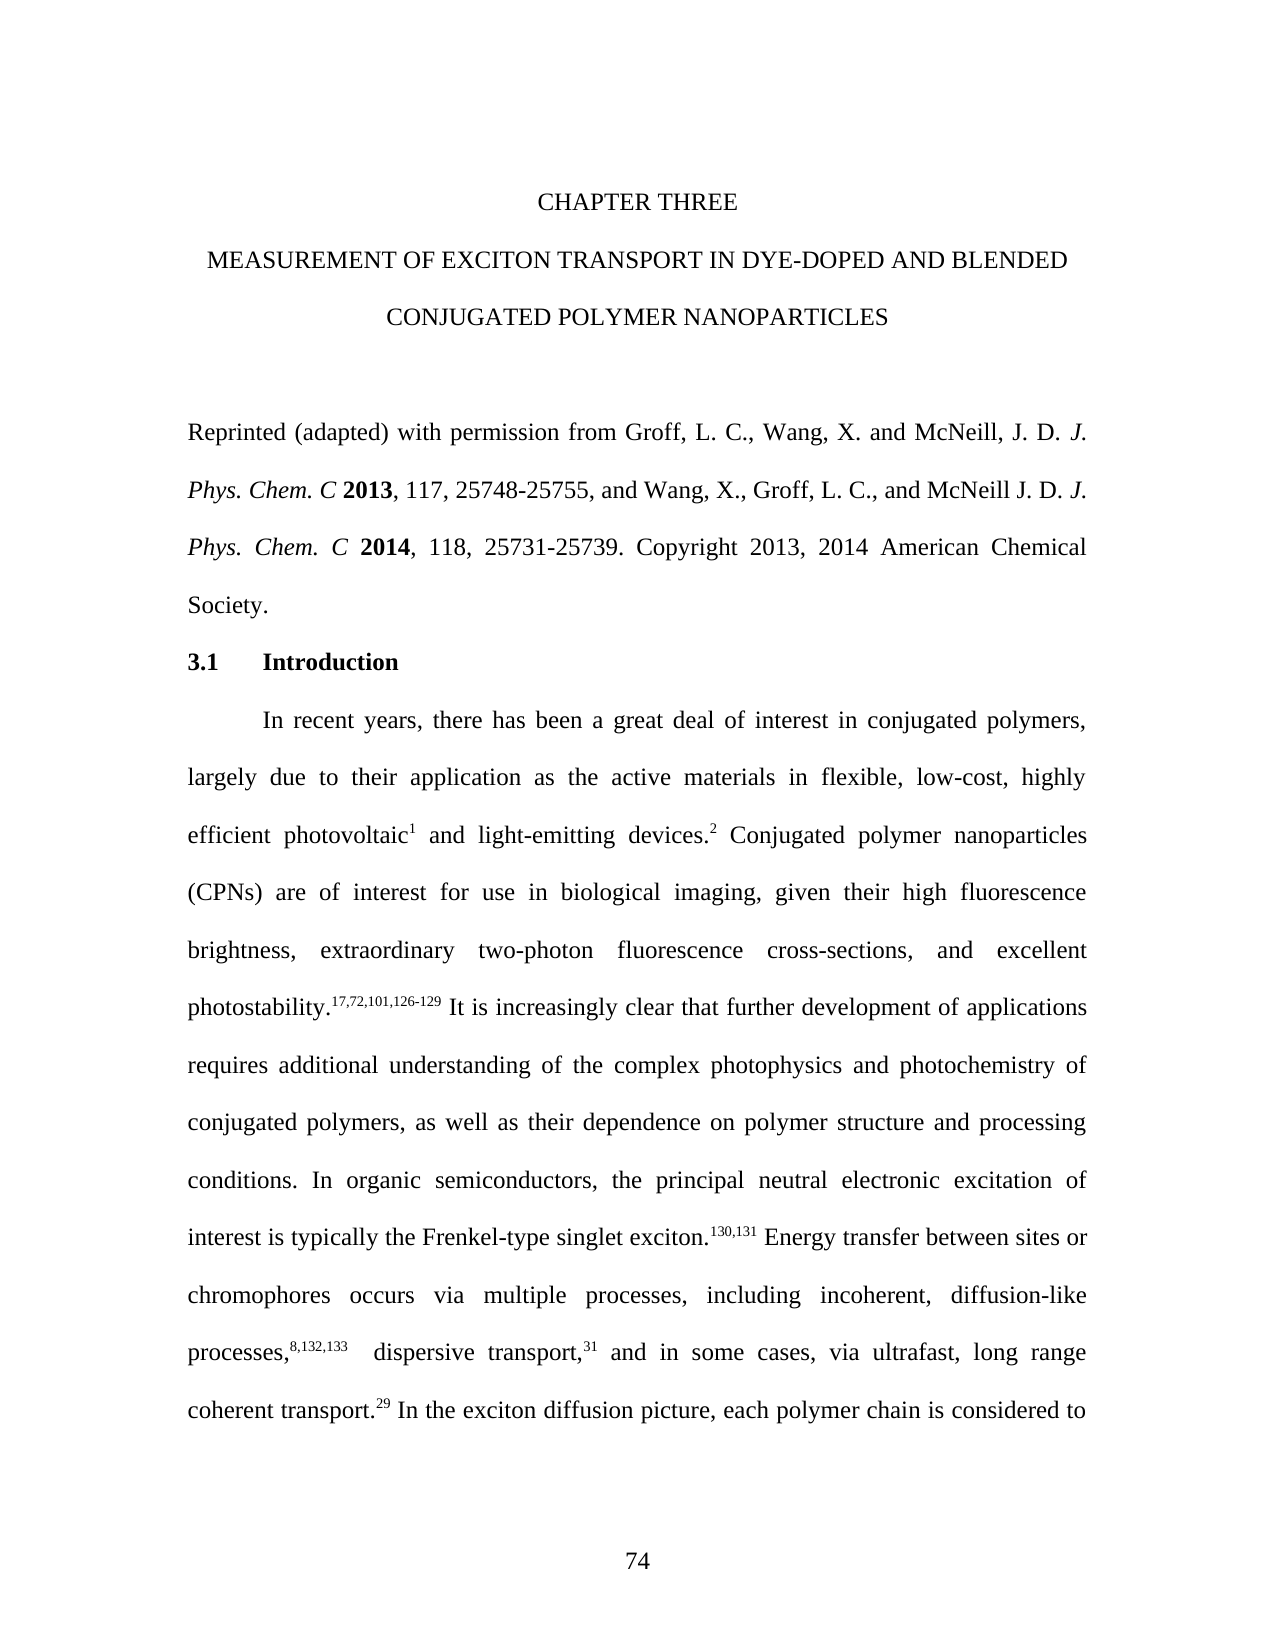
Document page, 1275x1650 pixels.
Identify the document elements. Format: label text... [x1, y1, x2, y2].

text MEASUREMENT OF EXCITON TRANSPORT IN DYE-DOPED AND BLENDED CONJUGATED POLYMER NANOPARTICLES [187, 245, 1087, 331]
text CHAPTER THREE [187, 187, 1087, 216]
text 3.1 Introduction [187, 647, 1087, 676]
text Reprinted (adapted) with permission from Groff, L. C., Wang, X. and McNeill, J. D. J. Phys. Chem. C 2013, 117, 25748-25755, and Wang, X., Groff, L. C., and McNeill J. D. J. Phys. Chem. C 2014, 118, 25731-25739. Copyright 2013, 2014 American Chemical Society. [187, 417, 1087, 619]
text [187, 705, 1087, 1424]
